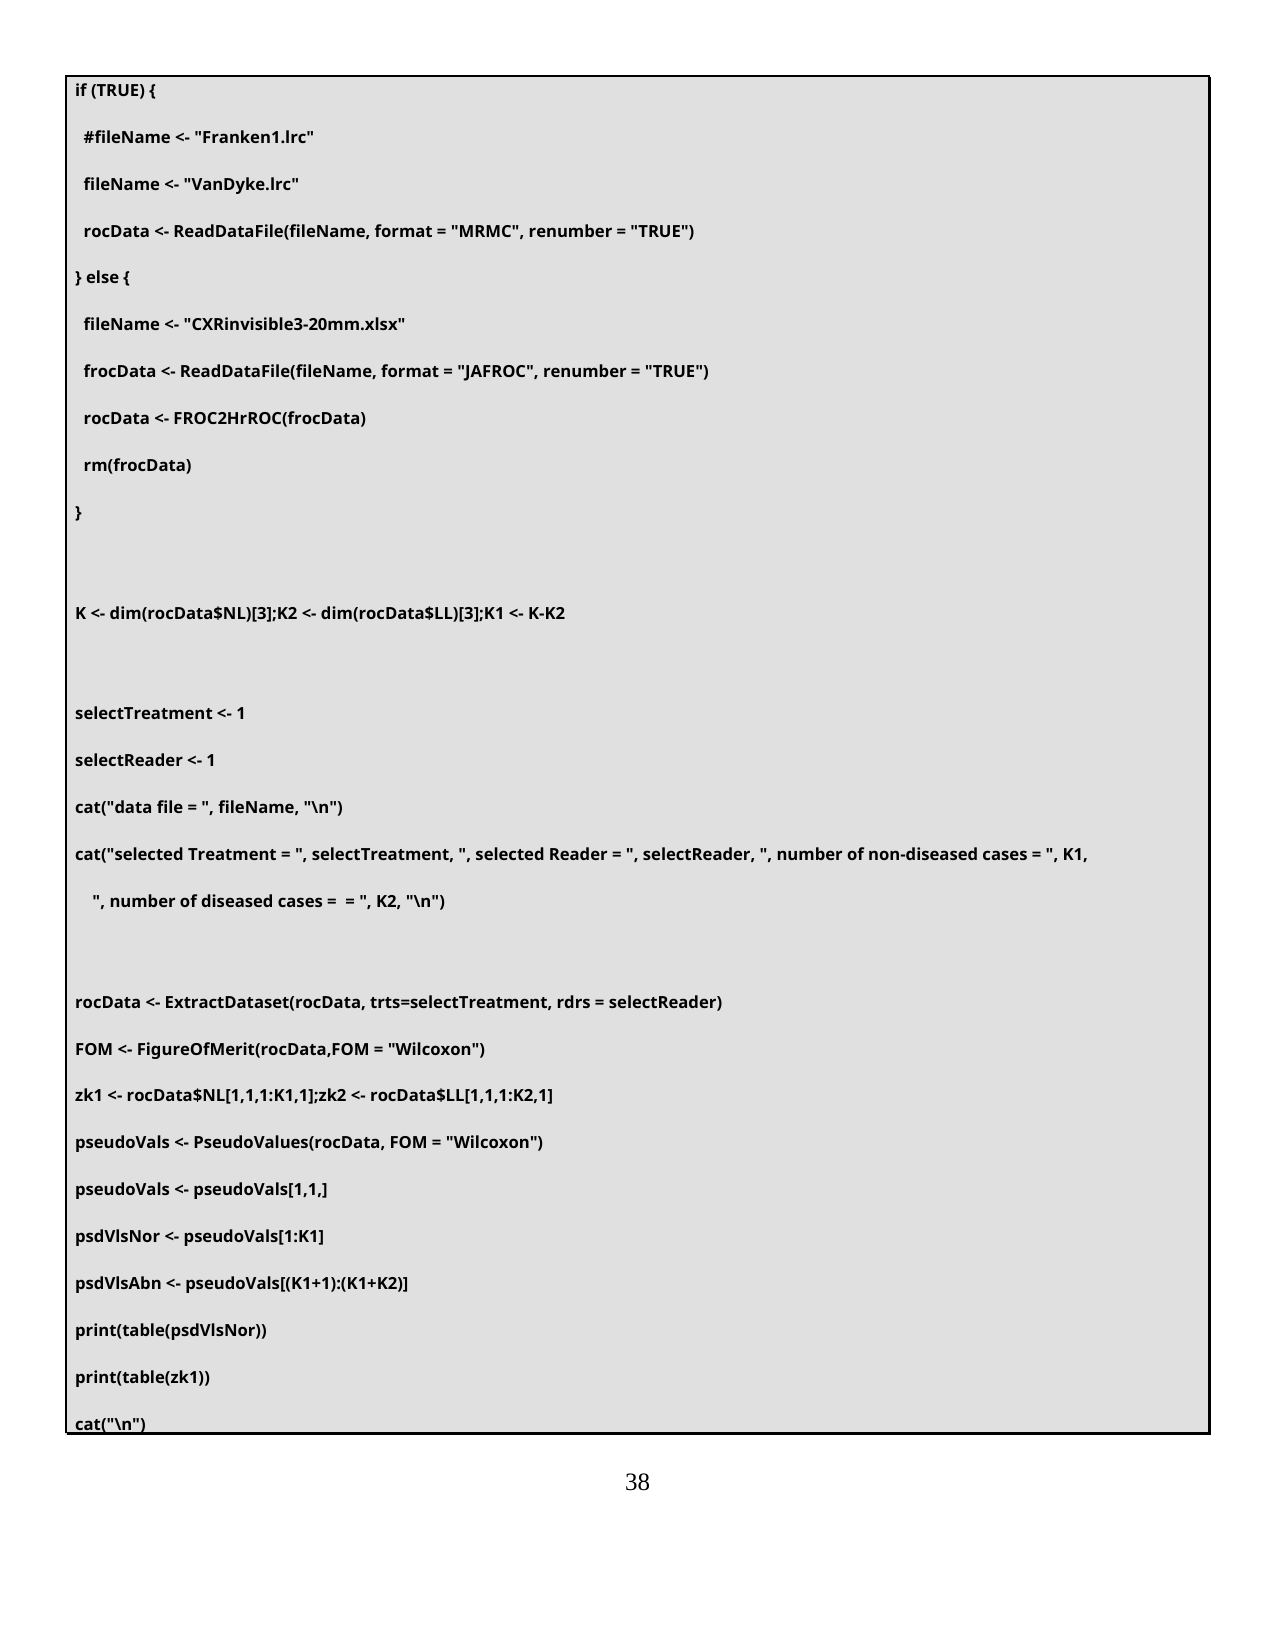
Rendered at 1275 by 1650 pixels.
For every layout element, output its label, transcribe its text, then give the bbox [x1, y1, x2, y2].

text fileName <- "CXRinvisible3-20mm.xlsx" [67, 309, 1208, 336]
text print(table(zk1)) [67, 1362, 1208, 1388]
text ", number of diseased cases = = ", K2, "\n") [67, 886, 1208, 912]
text cat("selected Treatment = ", selectTreatment, ", selected Reader = ", selectReader, ", number of non-diseased cases = ", K1, [67, 839, 1208, 865]
text cat("\n") [67, 1408, 1208, 1432]
text if (TRUE) { [67, 77, 1208, 101]
text } [67, 497, 1208, 523]
text pseudoVals <- PseudoValues(rocData, FOM = "Wilcoxon") [67, 1127, 1208, 1153]
text zk1 <- rocData$NL[1,1,1:K1,1];zk2 <- rocData$LL[1,1,1:K2,1] [67, 1080, 1208, 1107]
text fileName <- "VanDyke.lrc" [67, 169, 1208, 195]
text rm(frocData) [67, 450, 1208, 476]
text pseudoVals <- pseudoVals[1,1,] [67, 1174, 1208, 1200]
text cat("data file = ", fileName, "\n") [67, 792, 1208, 818]
text FOM <- FigureOfMerit(rocData,FOM = "Wilcoxon") [67, 1033, 1208, 1060]
text rocData <- FROC2HrROC(frocData) [67, 403, 1208, 429]
text K <- dim(rocData$NL)[3];K2 <- dim(rocData$LL)[3];K1 <- K-K2 [67, 598, 1208, 624]
text psdVlsNor <- pseudoVals[1:K1] [67, 1221, 1208, 1247]
text frocData <- ReadDataFile(fileName, format = "JAFROC", renumber = "TRUE") [67, 356, 1208, 383]
text #fileName <- "Franken1.lrc" [67, 122, 1208, 148]
text selectTreatment <- 1 [67, 698, 1208, 725]
text } else { [67, 262, 1208, 289]
text rocData <- ExtractDataset(rocData, trts=selectTreatment, rdrs = selectReader) [67, 987, 1208, 1013]
text psdVlsAbn <- pseudoVals[(K1+1):(K1+K2)] [67, 1268, 1208, 1294]
text rocData <- ReadDataFile(fileName, format = "MRMC", renumber = "TRUE") [67, 216, 1208, 242]
text print(table(psdVlsNor)) [67, 1315, 1208, 1341]
text selectReader <- 1 [67, 745, 1208, 772]
